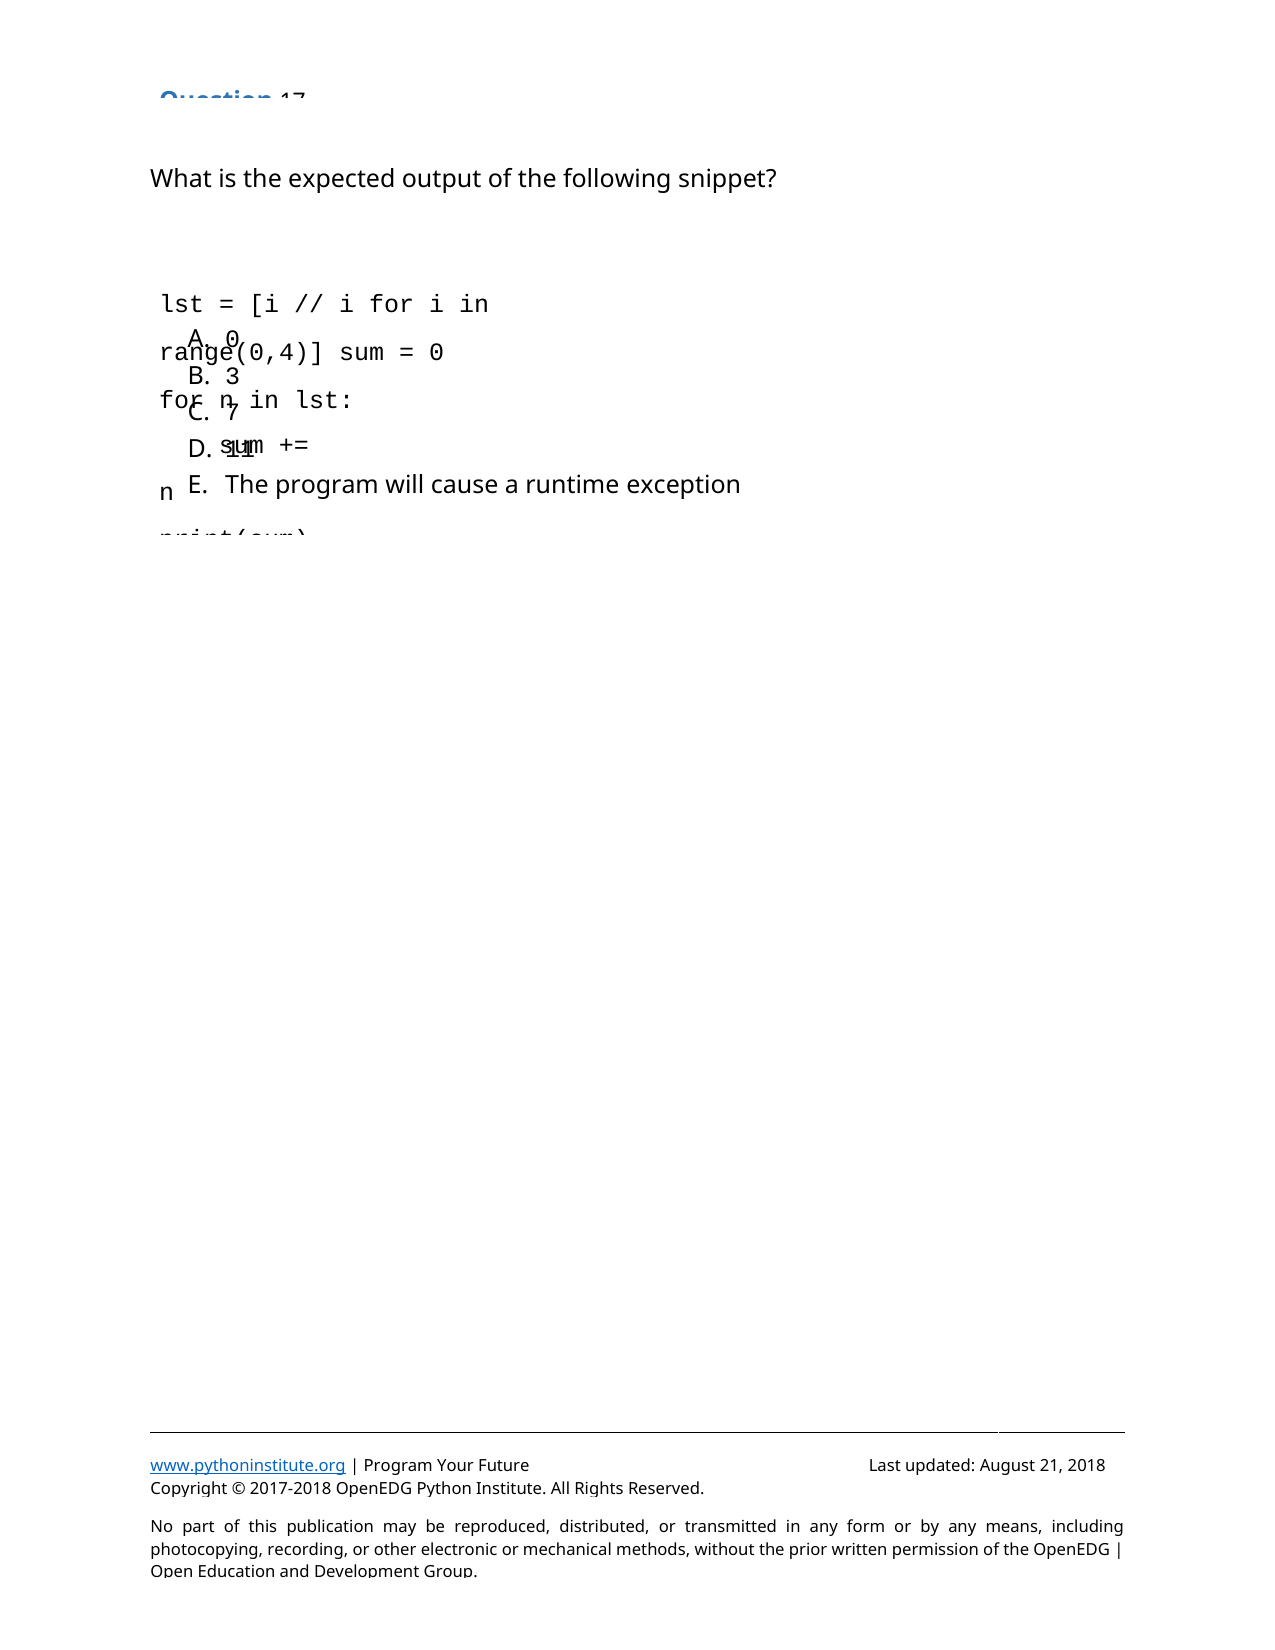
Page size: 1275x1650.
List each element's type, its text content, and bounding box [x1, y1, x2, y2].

list 11 [187, 431, 1139, 465]
list 0 [187, 321, 1139, 355]
list The program will cause a runtime exception [187, 467, 1139, 501]
list 3 [187, 358, 1139, 392]
list 7 [187, 394, 1139, 428]
text What is the expected output of the following snippet? [150, 160, 1139, 194]
